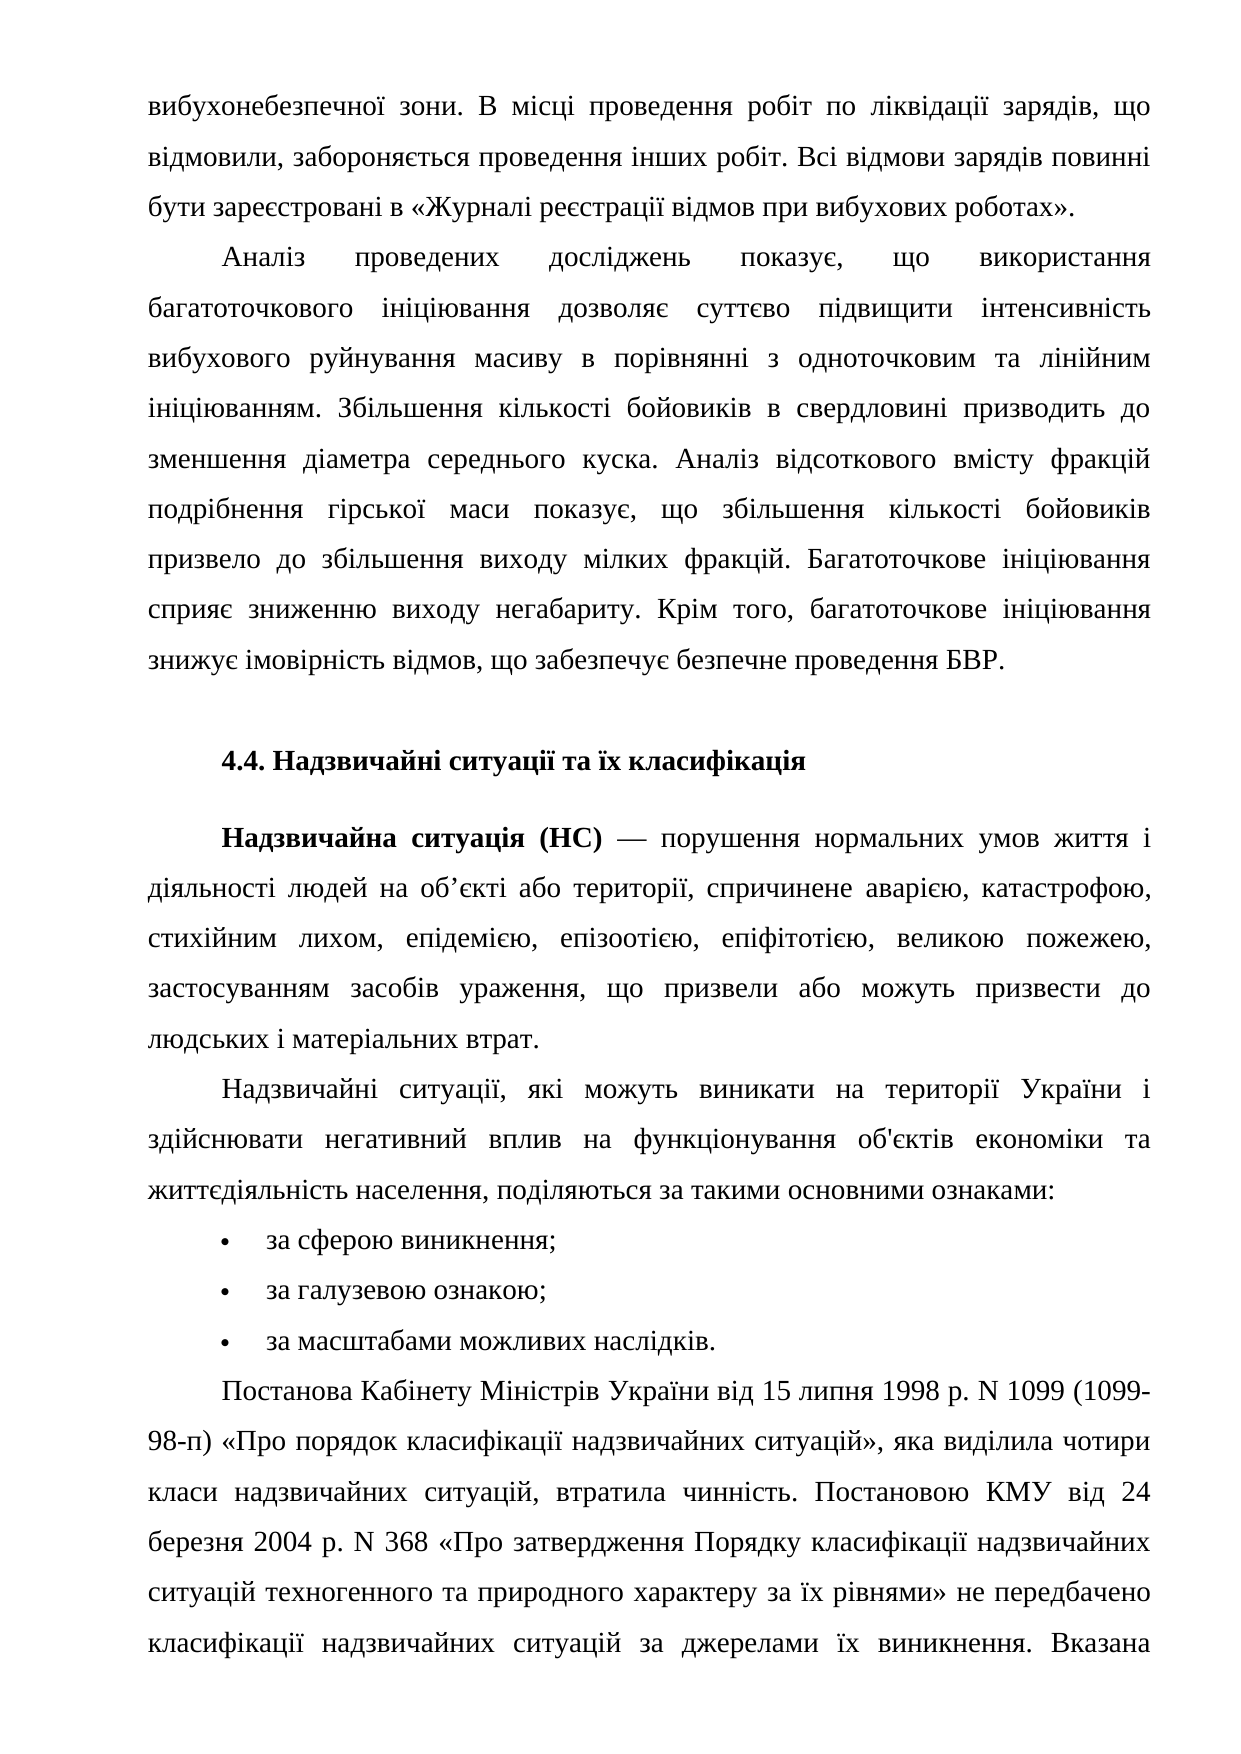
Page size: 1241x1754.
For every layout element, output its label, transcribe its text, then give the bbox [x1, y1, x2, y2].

list за масштабами можливих наслідків. [148, 1323, 1152, 1356]
list за сферою виникнення; [148, 1222, 1152, 1256]
text Аналіз проведених досліджень показує, що використання багатоточкового ініціювання дозволяє суттєво підвищити інтенсивність вибухового руйнування масиву в порівнянні з одноточковим та лінійним ініціюванням. Збільшення кількості бойовиків в свердловині призводить до зменшення діаметра середнього куска. Аналіз відсоткового вмісту фракцій подрібнення гірської маси показує, що збільшення кількості бойовиків призвело до збільшення виходу мілких фракцій. Багатоточкове ініціювання сприяє зниженню виходу негабариту. Крім того, багатоточкове ініціювання знижує імовірність відмов, що забезпечує безпечне проведення БВР. [148, 239, 1152, 676]
text 4.4. Надзвичайні ситуації та їх класифікація [148, 743, 1152, 776]
text Надзвичайна ситуація (НС) — порушення нормальних умов життя і діяльності людей на об’єкті або території, спричинене аварією, катастрофою, стихійним лихом, епідемією, епізоотією, епіфітотією, великою пожежею, застосуванням засобів ураження, що призвели або можуть призвести до людських і матеріальних втрат. [148, 820, 1152, 1054]
text Надзвичайні ситуації, які можуть виникати на території України і здійснювати негативний вплив на функціонування об'єктів економіки та життєдіяльність населення, поділяються за такими основними ознаками: [148, 1071, 1152, 1205]
list за галузевою ознакою; [148, 1272, 1152, 1306]
